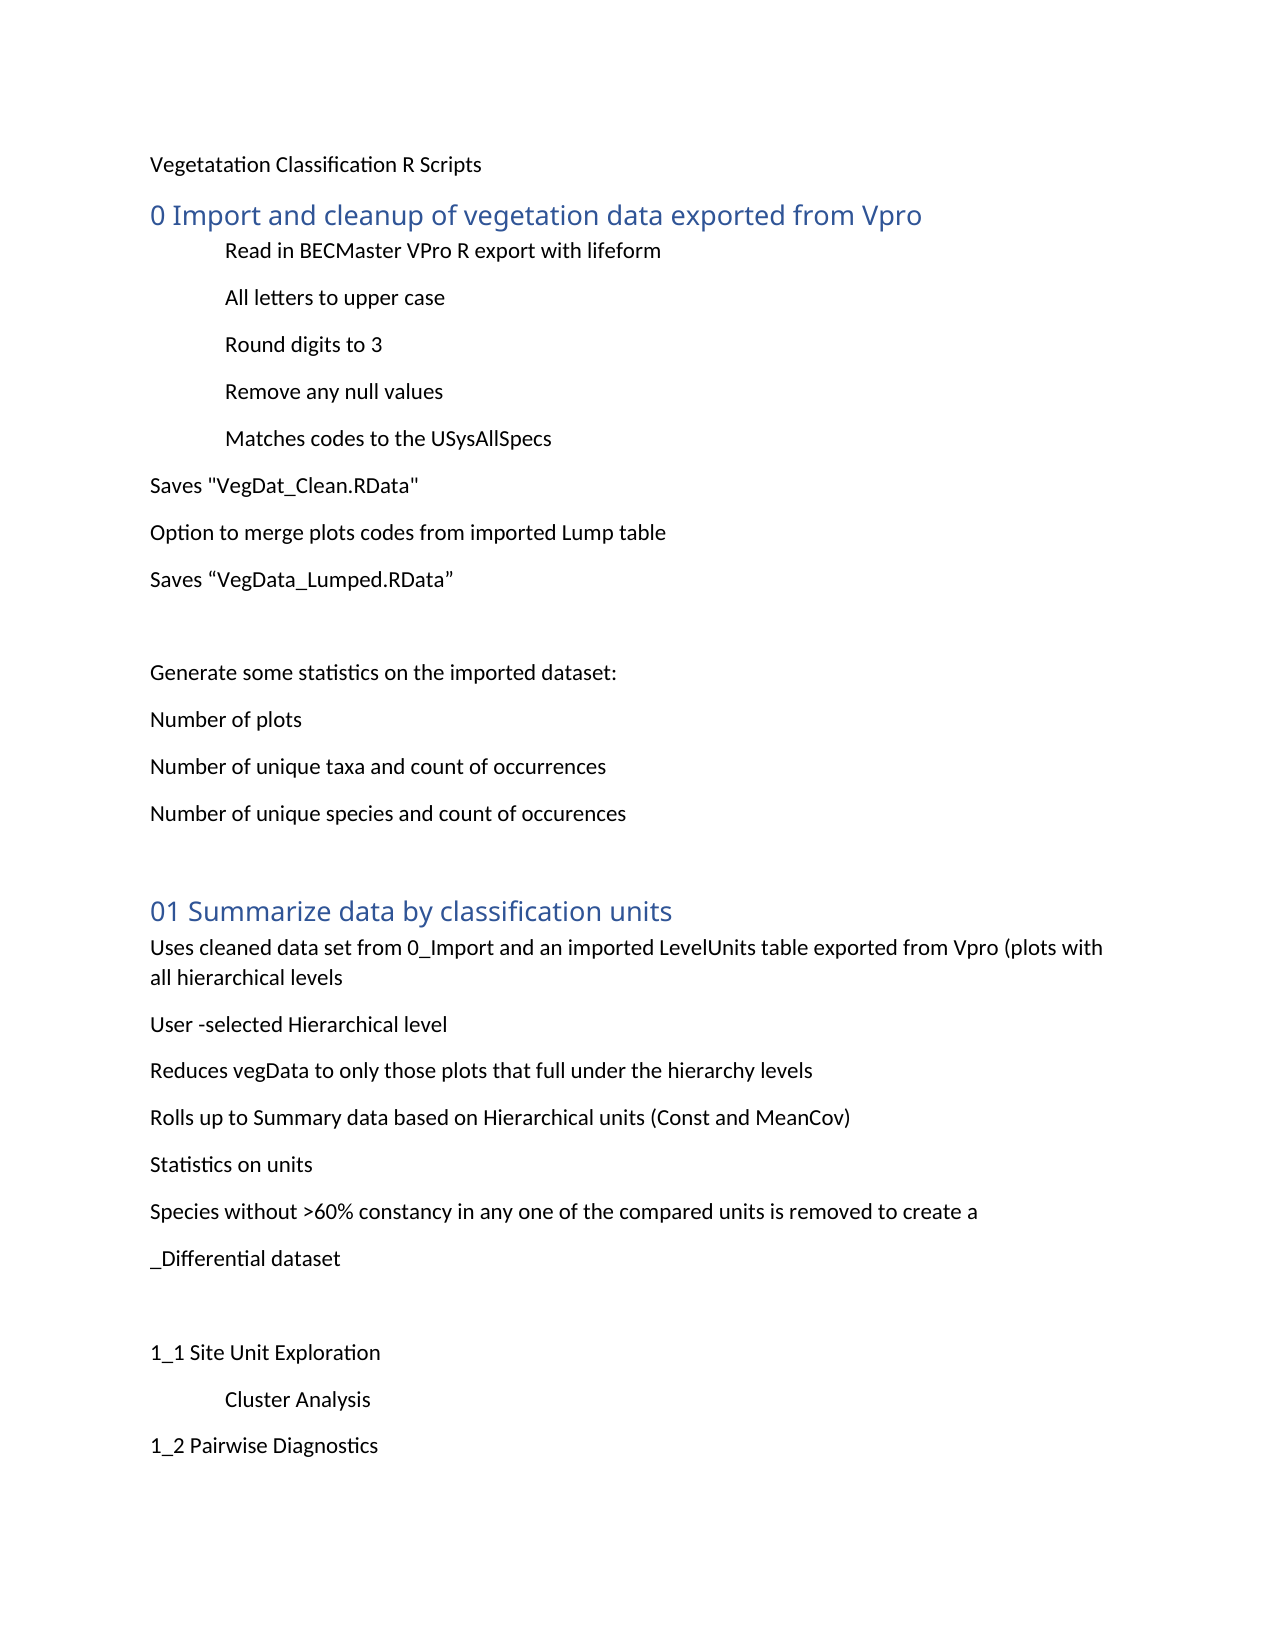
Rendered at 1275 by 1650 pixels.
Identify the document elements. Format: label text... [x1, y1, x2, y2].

text 1_1 Site Unit Exploration [150, 1338, 1125, 1366]
text Rolls up to Summary data based on Hierarchical units (Const and MeanCov) [150, 1103, 1125, 1132]
text Number of unique taxa and count of occurrences [150, 752, 1125, 780]
text Generate some statistics on the imported dataset: [150, 658, 1125, 687]
text Read in BECMaster VPro R export with lifeform [150, 237, 1125, 265]
text Matches codes to the USysAllSpecs [150, 424, 1125, 452]
text Uses cleaned data set from 0_Import and an imported LevelUnits table exported from Vpro (plots with all hierarchical levels [150, 933, 1125, 991]
text Remove any null values [150, 377, 1125, 405]
subtitle 01 Summarize data by classification units [150, 893, 1125, 930]
text All letters to upper case [150, 283, 1125, 312]
text _Differential dataset [150, 1244, 1125, 1272]
text User -selected Hierarchical level [150, 1010, 1125, 1038]
text Reduces vegData to only those plots that full under the hierarchy levels [150, 1057, 1125, 1085]
text Saves “VegData_Lumped.RData” [150, 565, 1125, 593]
text 1_2 Pairwise Diagnostics [150, 1432, 1125, 1460]
text Round digits to 3 [150, 330, 1125, 358]
text Species without >60% constancy in any one of the compared units is removed to create a [150, 1197, 1125, 1225]
text Cluster Analysis [150, 1385, 1125, 1413]
text Number of unique species and count of occurences [150, 799, 1125, 827]
text Vegetatation Classification R Scripts [150, 150, 1125, 178]
text Number of plots [150, 705, 1125, 733]
text Saves "VegDat_Clean.RData" [150, 471, 1125, 499]
text Statistics on units [150, 1150, 1125, 1178]
text Option to merge plots codes from imported Lump table [150, 518, 1125, 546]
subtitle 0 Import and cleanup of vegetation data exported from Vpro [150, 197, 1125, 234]
